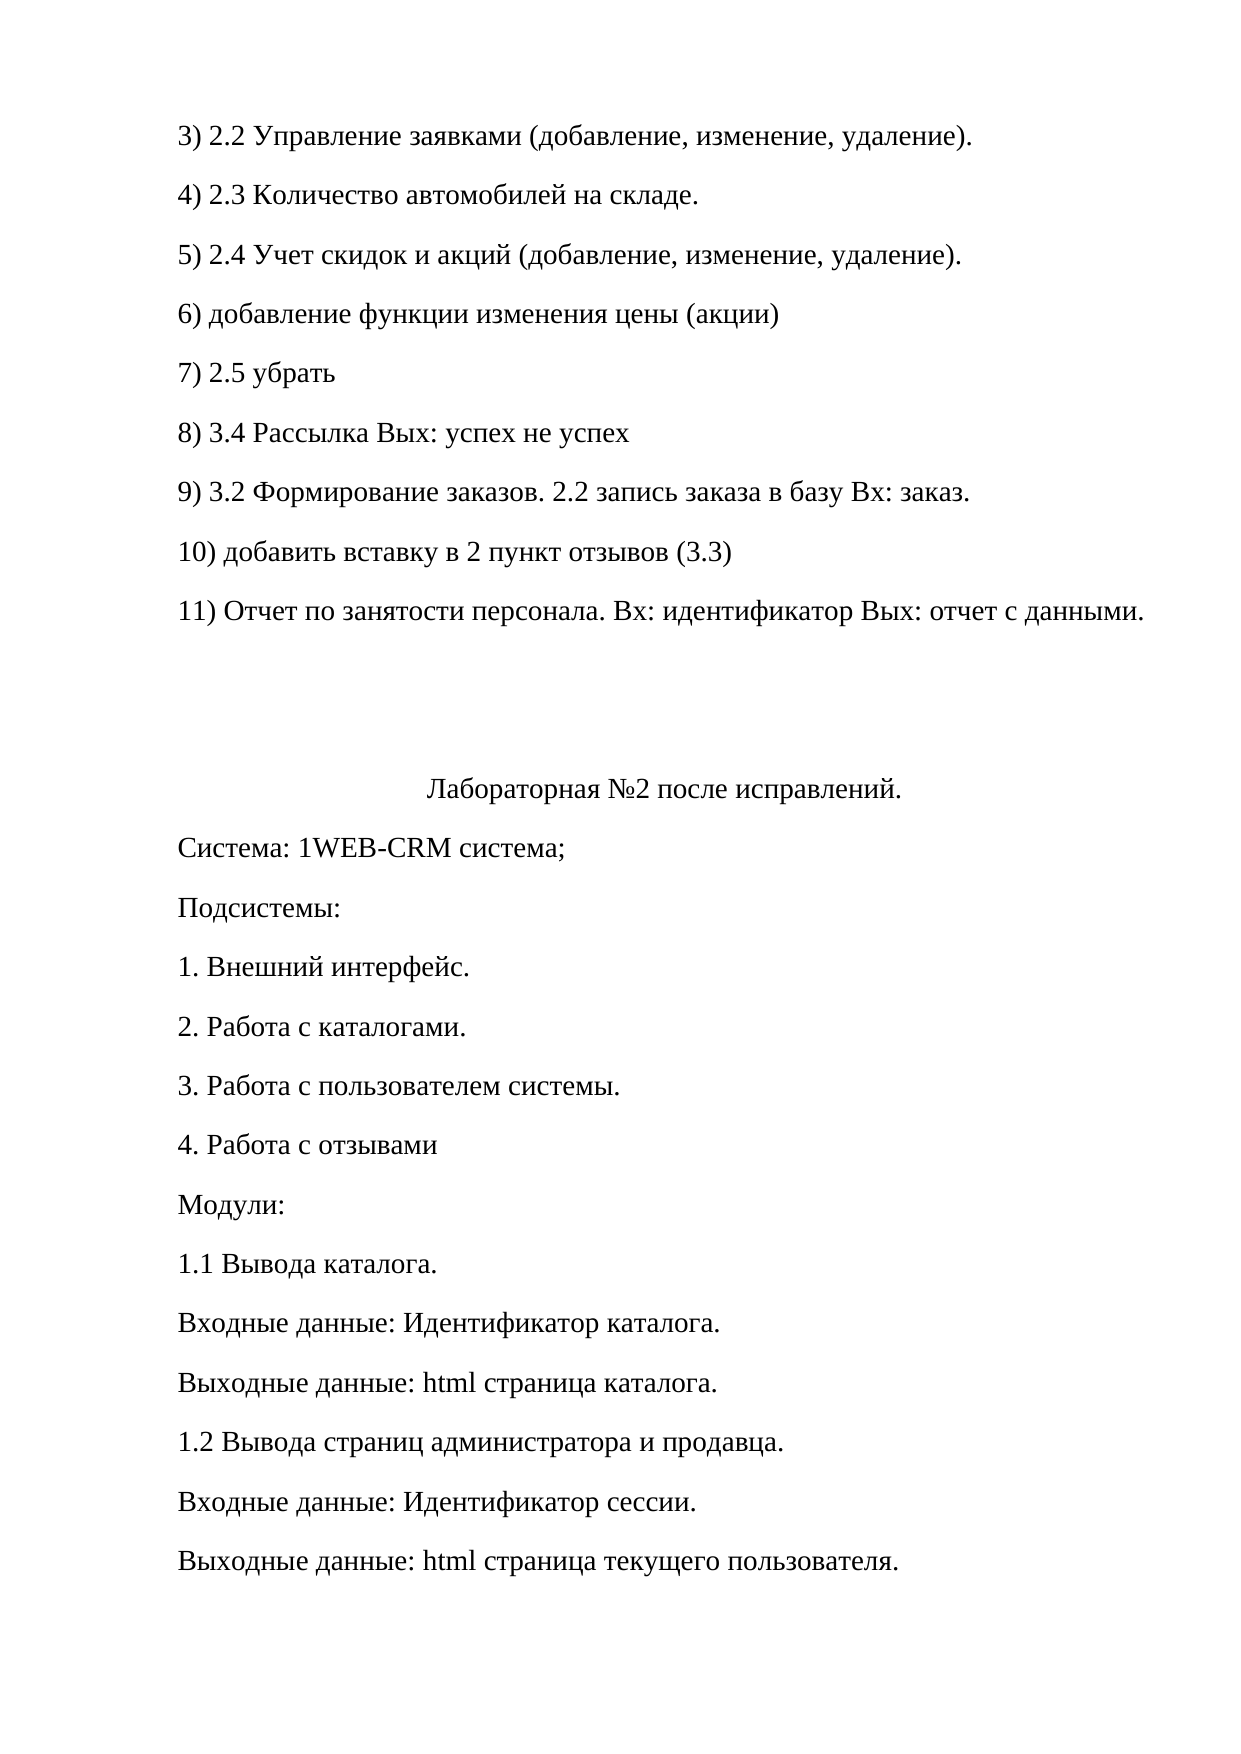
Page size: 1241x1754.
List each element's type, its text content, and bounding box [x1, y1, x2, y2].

text Модули: [177, 1187, 1152, 1220]
text 11) Отчет по занятости персонала. Вх: идентификатор Вых: отчет с данными. [177, 593, 1152, 627]
text 9) 3.2 Формирование заказов. 2.2 запись заказа в базу Вх: заказ. [177, 474, 1152, 508]
text Входные данные: Идентификатор каталога. [177, 1306, 1152, 1339]
text Входные данные: Идентификатор сессии. [177, 1484, 1152, 1517]
text 10) добавить вставку в 2 пункт отзывов (3.3) [177, 534, 1152, 567]
text 1. Внешний интерфейс. [177, 949, 1152, 983]
text 4. Работа с отзывами [177, 1127, 1152, 1161]
text 1.2 Вывода страниц администратора и продавца. [177, 1424, 1152, 1458]
text 3. Работа с пользователем системы. [177, 1068, 1152, 1102]
text Система: 1WEB-CRM система; [177, 831, 1152, 864]
text 6) добавление функции изменения цены (акции) [177, 296, 1152, 330]
text 7) 2.5 убрать [177, 356, 1152, 389]
text 1.1 Вывода каталога. [177, 1246, 1152, 1280]
text Подсистемы: [177, 890, 1152, 923]
text 4) 2.3 Количество автомобилей на складе. [177, 177, 1152, 211]
text Лабораторная №2 после исправлений. [177, 771, 1152, 805]
text 3) 2.2 Управление заявками (добавление, изменение, удаление). [177, 118, 1152, 152]
text Выходные данные: html страница текущего пользователя. [177, 1543, 1152, 1577]
text Выходные данные: html страница каталога. [177, 1365, 1152, 1398]
text 8) 3.4 Рассылка Вых: успех не успех [177, 415, 1152, 448]
text 5) 2.4 Учет скидок и акций (добавление, изменение, удаление). [177, 237, 1152, 270]
text 2. Работа с каталогами. [177, 1009, 1152, 1042]
